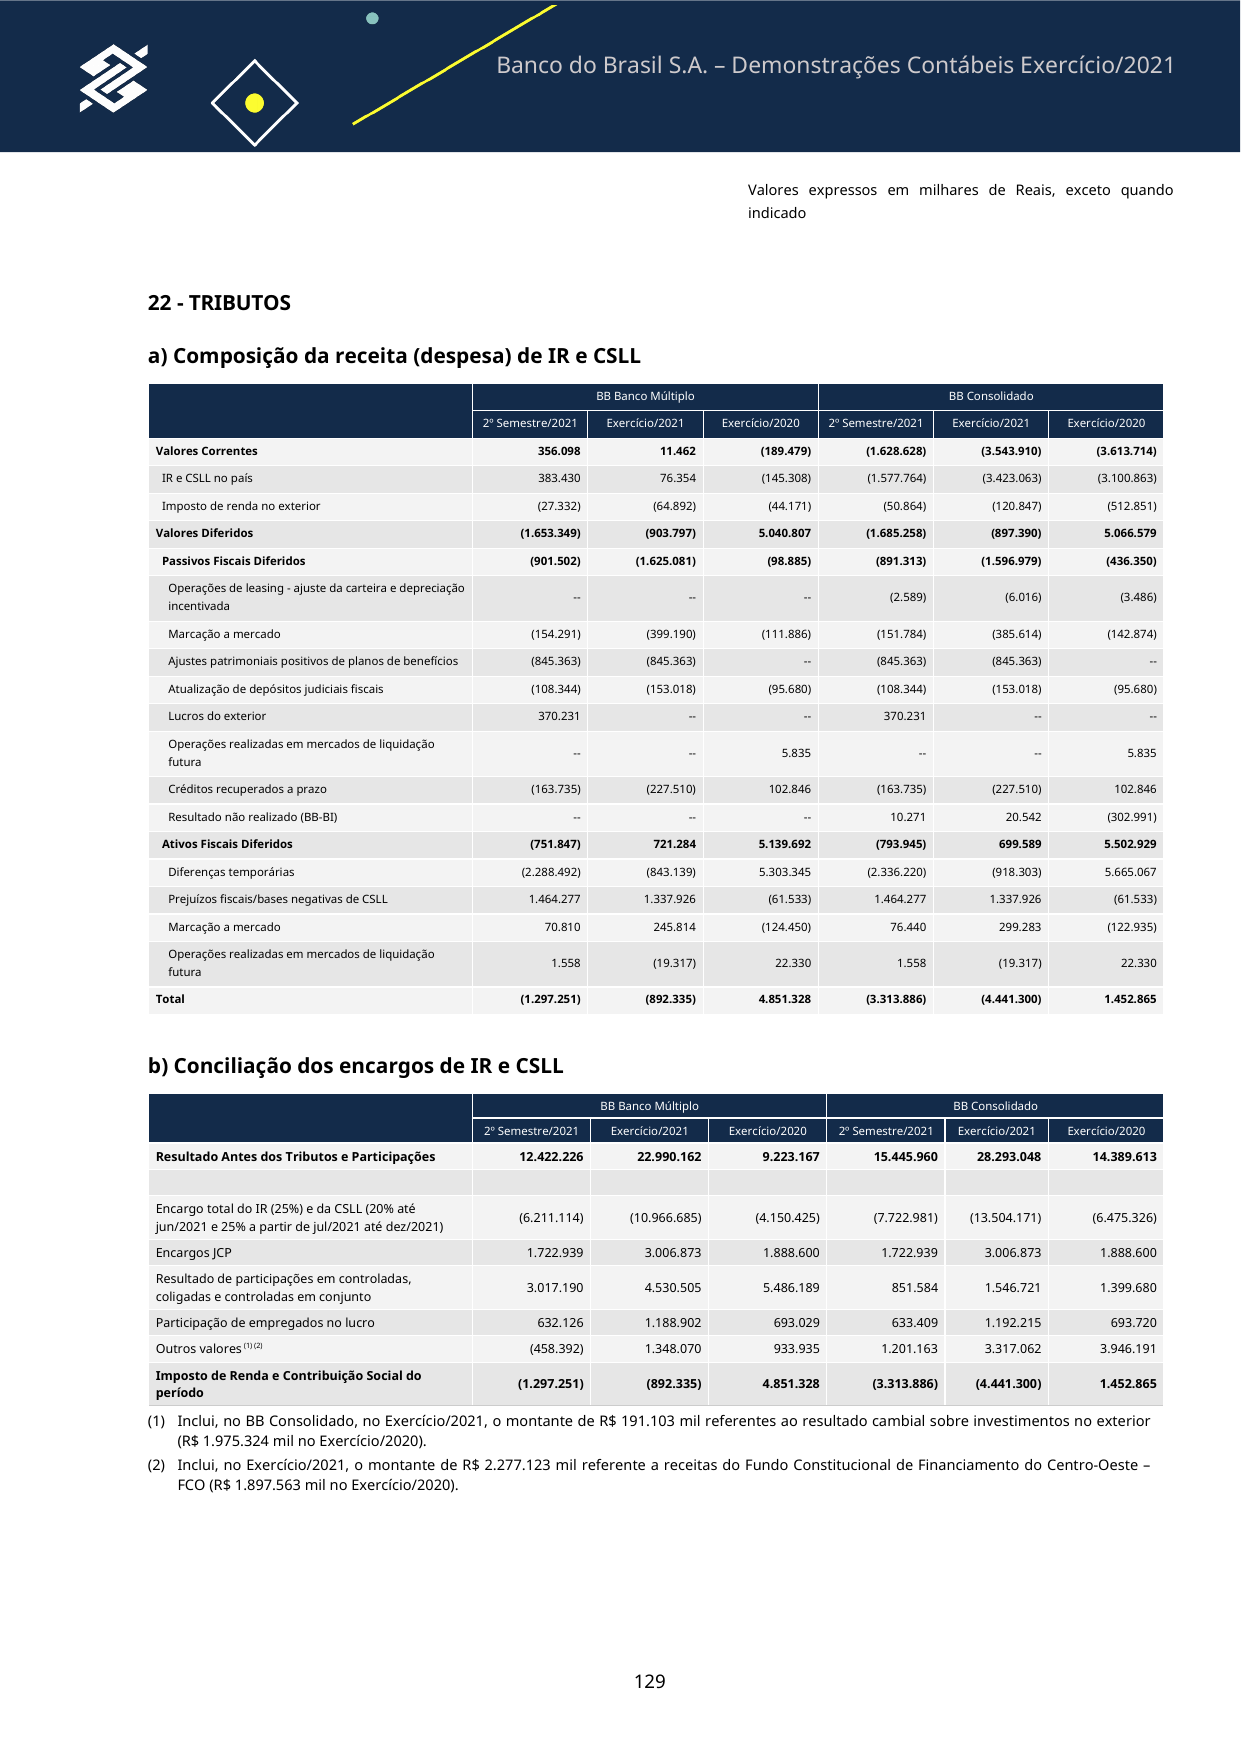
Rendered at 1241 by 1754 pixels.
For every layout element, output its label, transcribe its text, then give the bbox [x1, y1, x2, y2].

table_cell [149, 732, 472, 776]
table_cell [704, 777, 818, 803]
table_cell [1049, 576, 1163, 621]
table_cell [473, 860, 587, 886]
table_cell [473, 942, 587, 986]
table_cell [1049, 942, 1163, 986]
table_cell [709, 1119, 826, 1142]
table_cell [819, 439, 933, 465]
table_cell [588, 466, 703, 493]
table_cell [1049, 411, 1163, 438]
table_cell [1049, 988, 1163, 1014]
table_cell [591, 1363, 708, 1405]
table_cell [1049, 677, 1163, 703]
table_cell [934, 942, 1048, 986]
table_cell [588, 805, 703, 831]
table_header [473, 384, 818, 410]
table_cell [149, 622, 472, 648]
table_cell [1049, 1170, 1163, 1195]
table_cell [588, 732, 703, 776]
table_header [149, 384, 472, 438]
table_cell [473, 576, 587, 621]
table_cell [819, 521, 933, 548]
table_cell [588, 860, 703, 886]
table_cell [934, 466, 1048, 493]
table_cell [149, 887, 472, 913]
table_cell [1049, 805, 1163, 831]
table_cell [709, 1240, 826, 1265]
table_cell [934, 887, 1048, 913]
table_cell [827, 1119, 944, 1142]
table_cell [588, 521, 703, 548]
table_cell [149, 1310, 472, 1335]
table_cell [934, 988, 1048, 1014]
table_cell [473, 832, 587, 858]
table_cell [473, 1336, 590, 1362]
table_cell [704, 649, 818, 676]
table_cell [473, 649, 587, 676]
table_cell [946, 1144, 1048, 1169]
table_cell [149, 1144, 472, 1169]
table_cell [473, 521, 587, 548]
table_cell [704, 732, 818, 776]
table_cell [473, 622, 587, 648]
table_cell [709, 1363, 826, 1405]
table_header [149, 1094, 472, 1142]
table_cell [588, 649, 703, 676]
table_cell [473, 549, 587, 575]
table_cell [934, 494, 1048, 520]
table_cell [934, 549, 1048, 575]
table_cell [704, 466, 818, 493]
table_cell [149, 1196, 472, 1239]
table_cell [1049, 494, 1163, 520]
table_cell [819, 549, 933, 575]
list ) Composição da receita (despesa) de IR e CSLL [148, 342, 1152, 370]
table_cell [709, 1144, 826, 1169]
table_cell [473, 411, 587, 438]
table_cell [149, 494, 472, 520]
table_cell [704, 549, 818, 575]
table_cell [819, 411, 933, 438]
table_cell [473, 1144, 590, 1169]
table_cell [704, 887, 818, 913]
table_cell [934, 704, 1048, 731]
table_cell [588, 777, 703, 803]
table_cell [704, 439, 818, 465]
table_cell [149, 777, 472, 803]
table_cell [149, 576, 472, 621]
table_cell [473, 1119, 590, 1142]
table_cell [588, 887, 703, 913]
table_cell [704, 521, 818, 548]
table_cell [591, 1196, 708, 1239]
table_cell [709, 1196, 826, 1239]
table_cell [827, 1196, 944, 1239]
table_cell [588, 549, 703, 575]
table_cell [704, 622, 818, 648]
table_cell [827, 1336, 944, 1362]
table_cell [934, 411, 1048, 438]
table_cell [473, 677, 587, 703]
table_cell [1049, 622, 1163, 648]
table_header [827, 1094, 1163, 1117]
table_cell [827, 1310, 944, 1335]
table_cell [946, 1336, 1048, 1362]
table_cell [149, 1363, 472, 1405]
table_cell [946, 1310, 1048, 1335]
text - TRIBUTOS [148, 288, 1152, 317]
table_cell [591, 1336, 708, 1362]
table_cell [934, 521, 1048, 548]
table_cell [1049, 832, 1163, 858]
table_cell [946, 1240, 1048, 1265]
text (1) Inclui, no BB Consolidado, no Exercício/2021, o montante de R$ 191.103 mil referentes ao resultado cambial sobre investimentos no exterior (R$ 1.975.324 mil no Exercício/2020). [148, 1411, 1152, 1450]
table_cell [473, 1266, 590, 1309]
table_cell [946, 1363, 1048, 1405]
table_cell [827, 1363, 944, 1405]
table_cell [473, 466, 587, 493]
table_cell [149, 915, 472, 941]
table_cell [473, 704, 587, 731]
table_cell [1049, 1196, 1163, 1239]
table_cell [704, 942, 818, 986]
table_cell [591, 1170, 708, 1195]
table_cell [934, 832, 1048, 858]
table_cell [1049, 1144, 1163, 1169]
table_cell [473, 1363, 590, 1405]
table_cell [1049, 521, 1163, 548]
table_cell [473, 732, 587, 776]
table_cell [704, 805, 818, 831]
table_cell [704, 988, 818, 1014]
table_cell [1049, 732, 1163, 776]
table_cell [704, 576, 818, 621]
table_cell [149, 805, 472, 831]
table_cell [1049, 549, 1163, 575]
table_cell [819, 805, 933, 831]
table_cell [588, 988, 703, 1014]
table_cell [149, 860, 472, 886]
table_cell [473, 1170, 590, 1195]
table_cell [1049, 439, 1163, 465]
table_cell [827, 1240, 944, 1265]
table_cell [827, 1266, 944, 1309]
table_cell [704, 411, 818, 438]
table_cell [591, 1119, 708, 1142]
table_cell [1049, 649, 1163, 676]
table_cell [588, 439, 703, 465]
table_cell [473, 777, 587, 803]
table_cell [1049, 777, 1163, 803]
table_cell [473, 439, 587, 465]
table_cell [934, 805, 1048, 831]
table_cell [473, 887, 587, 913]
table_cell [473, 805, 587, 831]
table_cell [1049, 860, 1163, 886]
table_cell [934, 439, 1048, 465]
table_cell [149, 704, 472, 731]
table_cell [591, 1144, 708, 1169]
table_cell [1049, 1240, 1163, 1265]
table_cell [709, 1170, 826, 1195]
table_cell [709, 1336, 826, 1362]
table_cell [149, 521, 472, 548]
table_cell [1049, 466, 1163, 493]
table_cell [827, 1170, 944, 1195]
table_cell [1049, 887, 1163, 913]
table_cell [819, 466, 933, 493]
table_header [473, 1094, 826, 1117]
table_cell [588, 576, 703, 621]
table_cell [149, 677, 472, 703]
picture [210, 5, 588, 147]
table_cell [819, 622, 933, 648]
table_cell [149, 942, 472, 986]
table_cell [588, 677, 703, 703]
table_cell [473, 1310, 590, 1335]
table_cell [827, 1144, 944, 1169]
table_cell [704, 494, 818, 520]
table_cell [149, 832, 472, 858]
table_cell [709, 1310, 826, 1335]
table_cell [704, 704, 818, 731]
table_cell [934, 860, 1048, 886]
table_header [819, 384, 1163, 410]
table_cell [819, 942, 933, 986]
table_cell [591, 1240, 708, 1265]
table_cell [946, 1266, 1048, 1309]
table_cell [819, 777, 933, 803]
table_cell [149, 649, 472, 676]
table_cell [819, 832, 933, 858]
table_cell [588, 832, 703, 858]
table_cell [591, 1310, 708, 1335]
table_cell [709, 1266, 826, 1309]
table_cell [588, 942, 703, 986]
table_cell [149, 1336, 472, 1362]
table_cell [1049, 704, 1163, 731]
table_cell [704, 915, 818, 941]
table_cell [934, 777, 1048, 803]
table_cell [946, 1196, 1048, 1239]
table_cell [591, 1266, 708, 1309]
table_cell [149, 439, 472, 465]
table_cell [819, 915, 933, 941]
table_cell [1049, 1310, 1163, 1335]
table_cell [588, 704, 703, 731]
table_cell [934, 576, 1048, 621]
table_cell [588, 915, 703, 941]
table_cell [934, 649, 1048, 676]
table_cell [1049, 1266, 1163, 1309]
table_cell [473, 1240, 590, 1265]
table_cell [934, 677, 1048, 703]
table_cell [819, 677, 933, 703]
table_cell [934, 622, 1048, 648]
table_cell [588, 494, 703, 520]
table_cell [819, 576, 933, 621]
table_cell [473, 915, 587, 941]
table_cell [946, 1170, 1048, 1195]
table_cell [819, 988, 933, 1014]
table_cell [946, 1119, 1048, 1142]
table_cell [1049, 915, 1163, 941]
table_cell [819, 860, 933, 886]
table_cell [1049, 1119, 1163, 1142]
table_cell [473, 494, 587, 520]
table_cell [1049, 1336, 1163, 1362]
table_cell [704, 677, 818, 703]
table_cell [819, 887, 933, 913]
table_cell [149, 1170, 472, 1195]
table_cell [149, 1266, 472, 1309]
text (2) Inclui, no Exercício/2021, o montante de R$ 2.277.123 mil referente a receitas do Fundo Constitucional de Financiamento do Centro-Oeste – FCO (R$ 1.897.563 mil no Exercício/2020). [148, 1454, 1152, 1494]
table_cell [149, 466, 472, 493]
list ) Conciliação dos encargos de IR e CSLL [148, 1051, 1152, 1080]
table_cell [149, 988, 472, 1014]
picture [79, 44, 148, 113]
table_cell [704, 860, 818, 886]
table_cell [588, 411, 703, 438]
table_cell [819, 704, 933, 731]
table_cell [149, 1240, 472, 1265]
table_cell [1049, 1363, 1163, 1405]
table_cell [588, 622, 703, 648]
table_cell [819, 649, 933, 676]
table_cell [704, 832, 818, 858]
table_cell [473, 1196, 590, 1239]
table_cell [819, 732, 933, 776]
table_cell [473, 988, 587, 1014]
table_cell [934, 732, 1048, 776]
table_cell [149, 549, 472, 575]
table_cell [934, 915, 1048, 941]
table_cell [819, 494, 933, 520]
